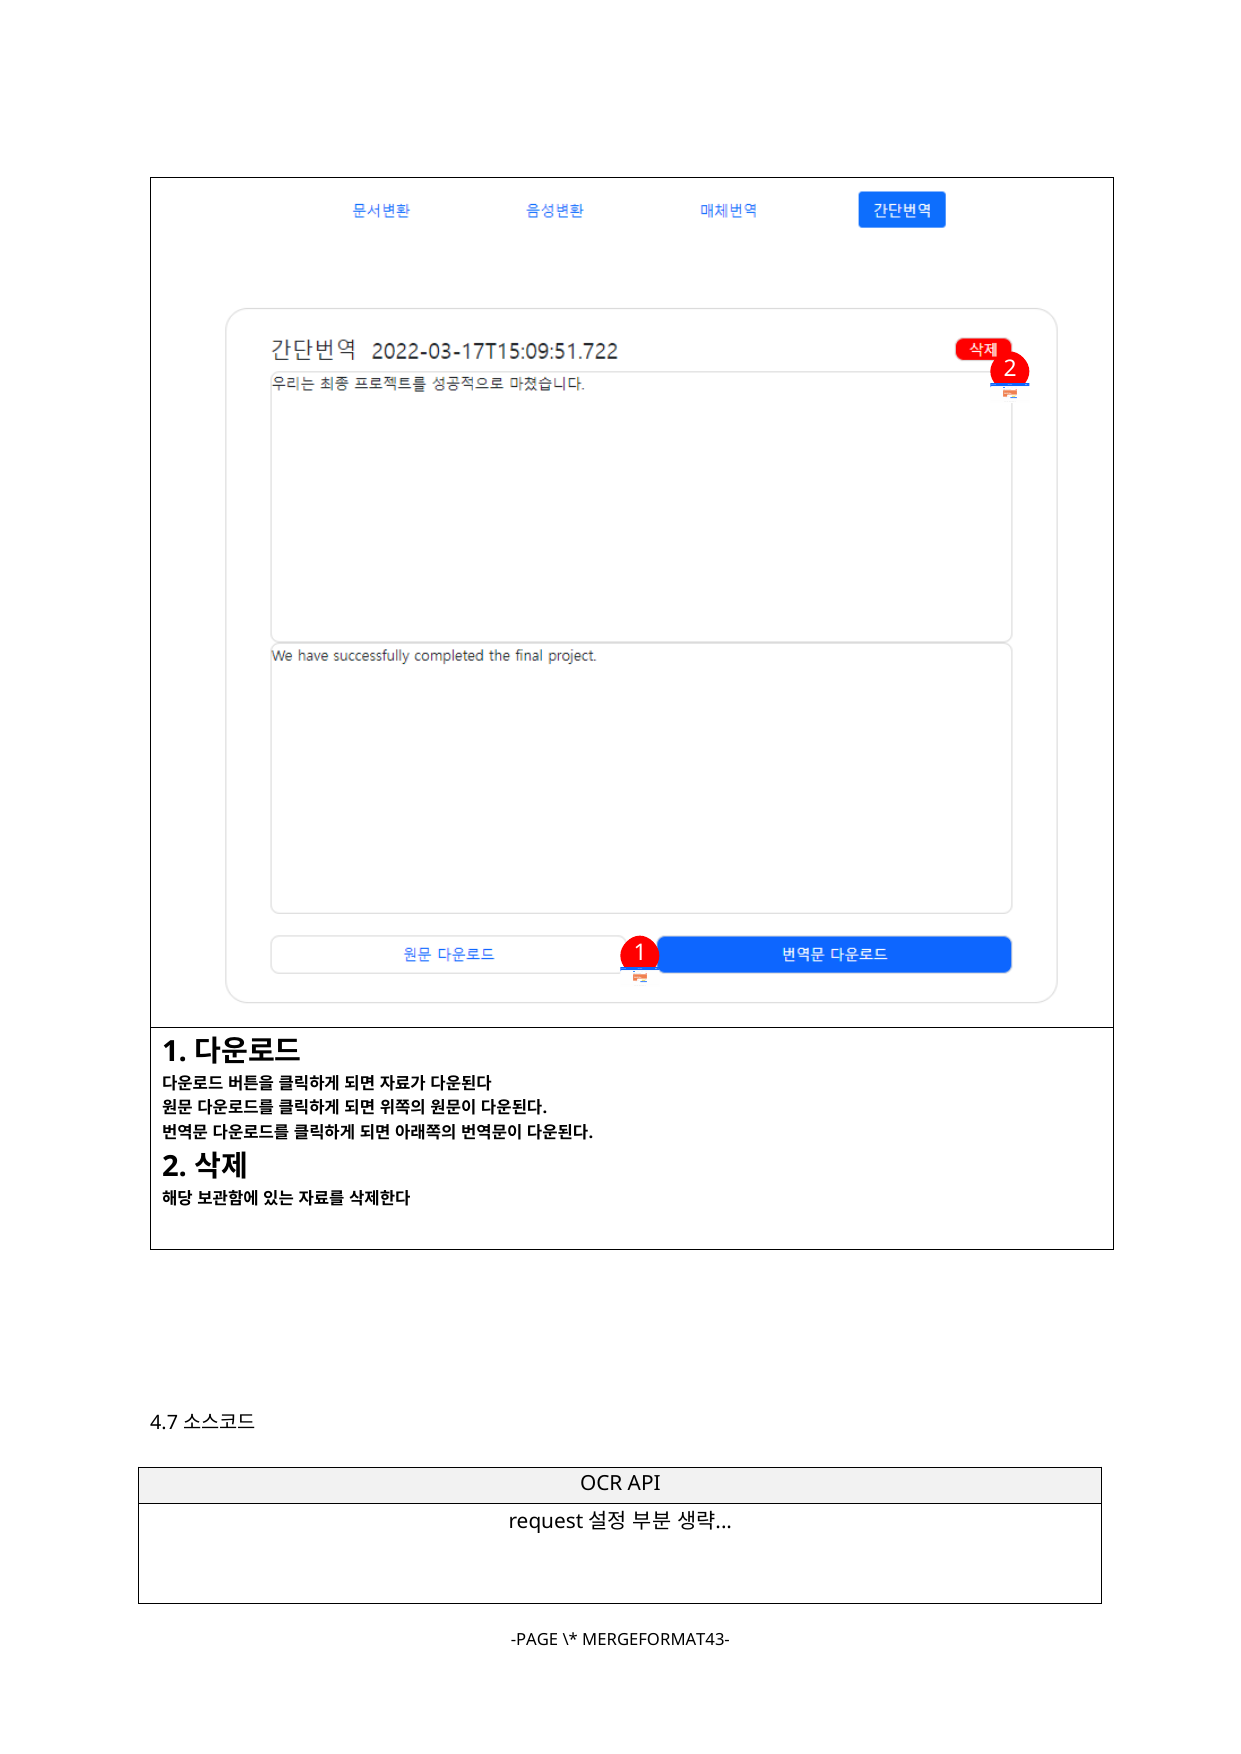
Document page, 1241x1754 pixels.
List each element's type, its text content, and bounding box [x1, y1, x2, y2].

table_cell request 설정 부분 생략... [139, 1504, 1101, 1603]
picture [162, 178, 1103, 1027]
text 4.7 소스코드 [150, 1407, 1090, 1435]
table_cell 1. 다운로드 다운로드 버튼을 클릭하게 되면 자료가 다운된다 원문 다운로드를 클릭하게 되면 위쪽의 원문이 다운된다. 번역문 다운로드를 클릭하게 되면 아래쪽의 번역문이 다운된다. 2. 삭제 해당 보관함에 있는 자료를 삭제한다 [151, 1028, 1113, 1249]
table_cell [151, 178, 162, 1027]
table_header OCR API [139, 1468, 1101, 1503]
table_cell [1103, 178, 1113, 1027]
